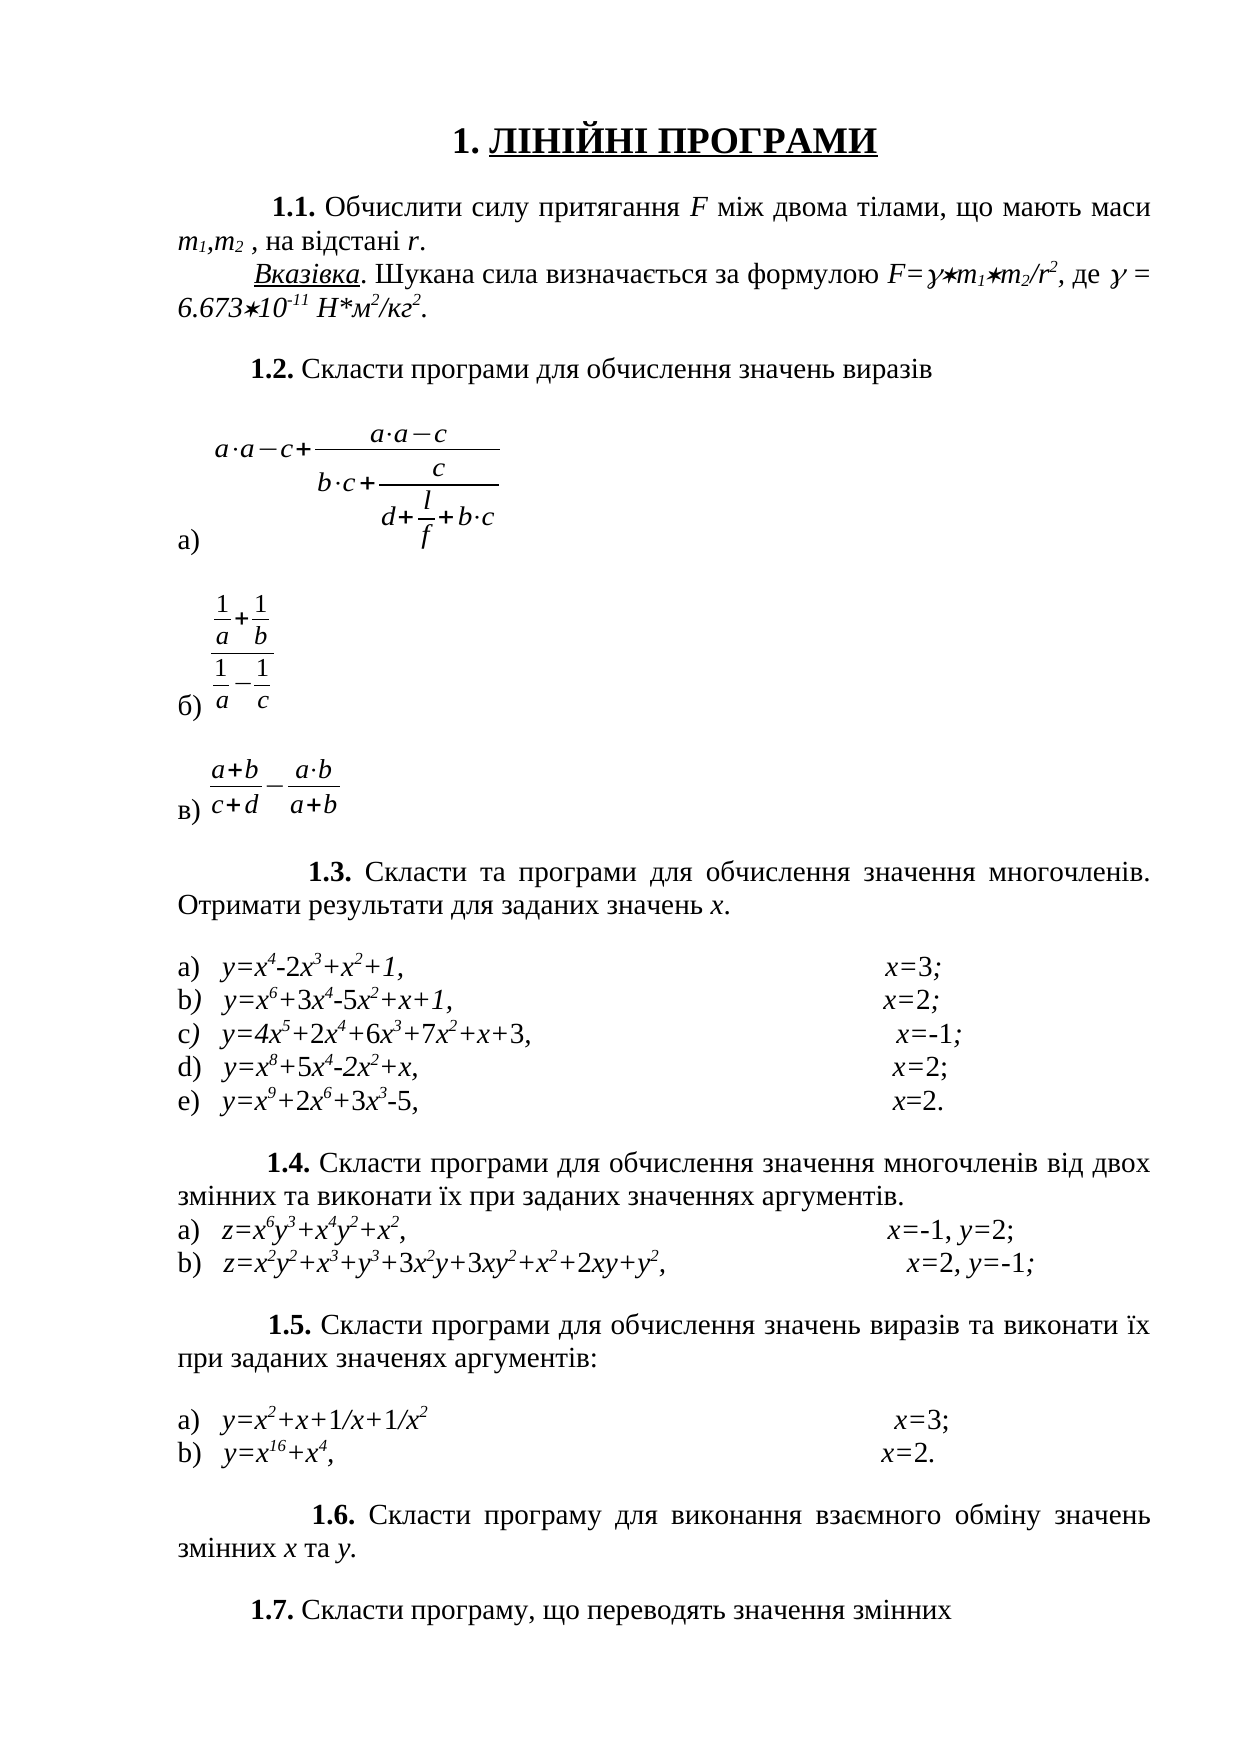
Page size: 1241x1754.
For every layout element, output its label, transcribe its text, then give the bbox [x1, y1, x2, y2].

text б) [177, 589, 1152, 721]
text 1.7. Скласти програму, що переводять значення змінних [177, 1592, 1152, 1626]
text 1.5. Скласти програми для обчислення значень виразів та виконати їх при заданих значенях аргументів: [177, 1307, 1152, 1374]
text a) [177, 419, 1152, 556]
text в) [177, 755, 1152, 826]
text e) y=x9+2x6+3x3-5, x=2. [177, 1083, 1152, 1117]
text a) y=x2+x+1/x+1/x2 x=3; [177, 1402, 1152, 1436]
text b) z=x2y2+x3+y3+3x2y+3xy2+x2+2xy+y2, x=2, y=-1; [177, 1245, 1152, 1279]
text d) y=x8+5x4-2x2+x, x=2; [177, 1049, 1152, 1083]
text 1.3. Скласти та програми для обчислення значення многочленів. Отримати результати для заданих значень x. [177, 854, 1152, 921]
text а) y=x4-2x3+x2+1, x=3; [177, 949, 1152, 982]
text Вказівка. Шукана силa визначається за формулою F=m1m2/r2, де  = 6.67310-11 Н*м2/кг2. [177, 256, 1152, 324]
text b) y=x6+3x4-5x2+x+1, x=2; [177, 982, 1152, 1016]
text 1.2. Скласти програми для обчислення значень виразів [177, 352, 1152, 385]
text 1.1. Обчислити силу притягання F між двома тілами, що мають маси m1,m2 , на відстані r. [177, 189, 1152, 256]
text 1. ЛІНІЙНІ ПРОГРАМИ [177, 118, 1152, 161]
text 1.6. Скласти програму для виконання взаємного обміну значень змінних x та y. [177, 1497, 1152, 1564]
text c) y=4x5+2x4+6x3+7x2+x+3, x=-1; [177, 1016, 1152, 1049]
text а) z=x6y3+x4y2+x2, x=-1, y=2; [177, 1212, 1152, 1245]
text 1.4. Скласти програми для обчислення значення многочленів від двох змінних та виконати їх при заданих значеннях аргументів. [177, 1145, 1152, 1212]
text b) y=x16+x4, x=2. [177, 1436, 1152, 1469]
